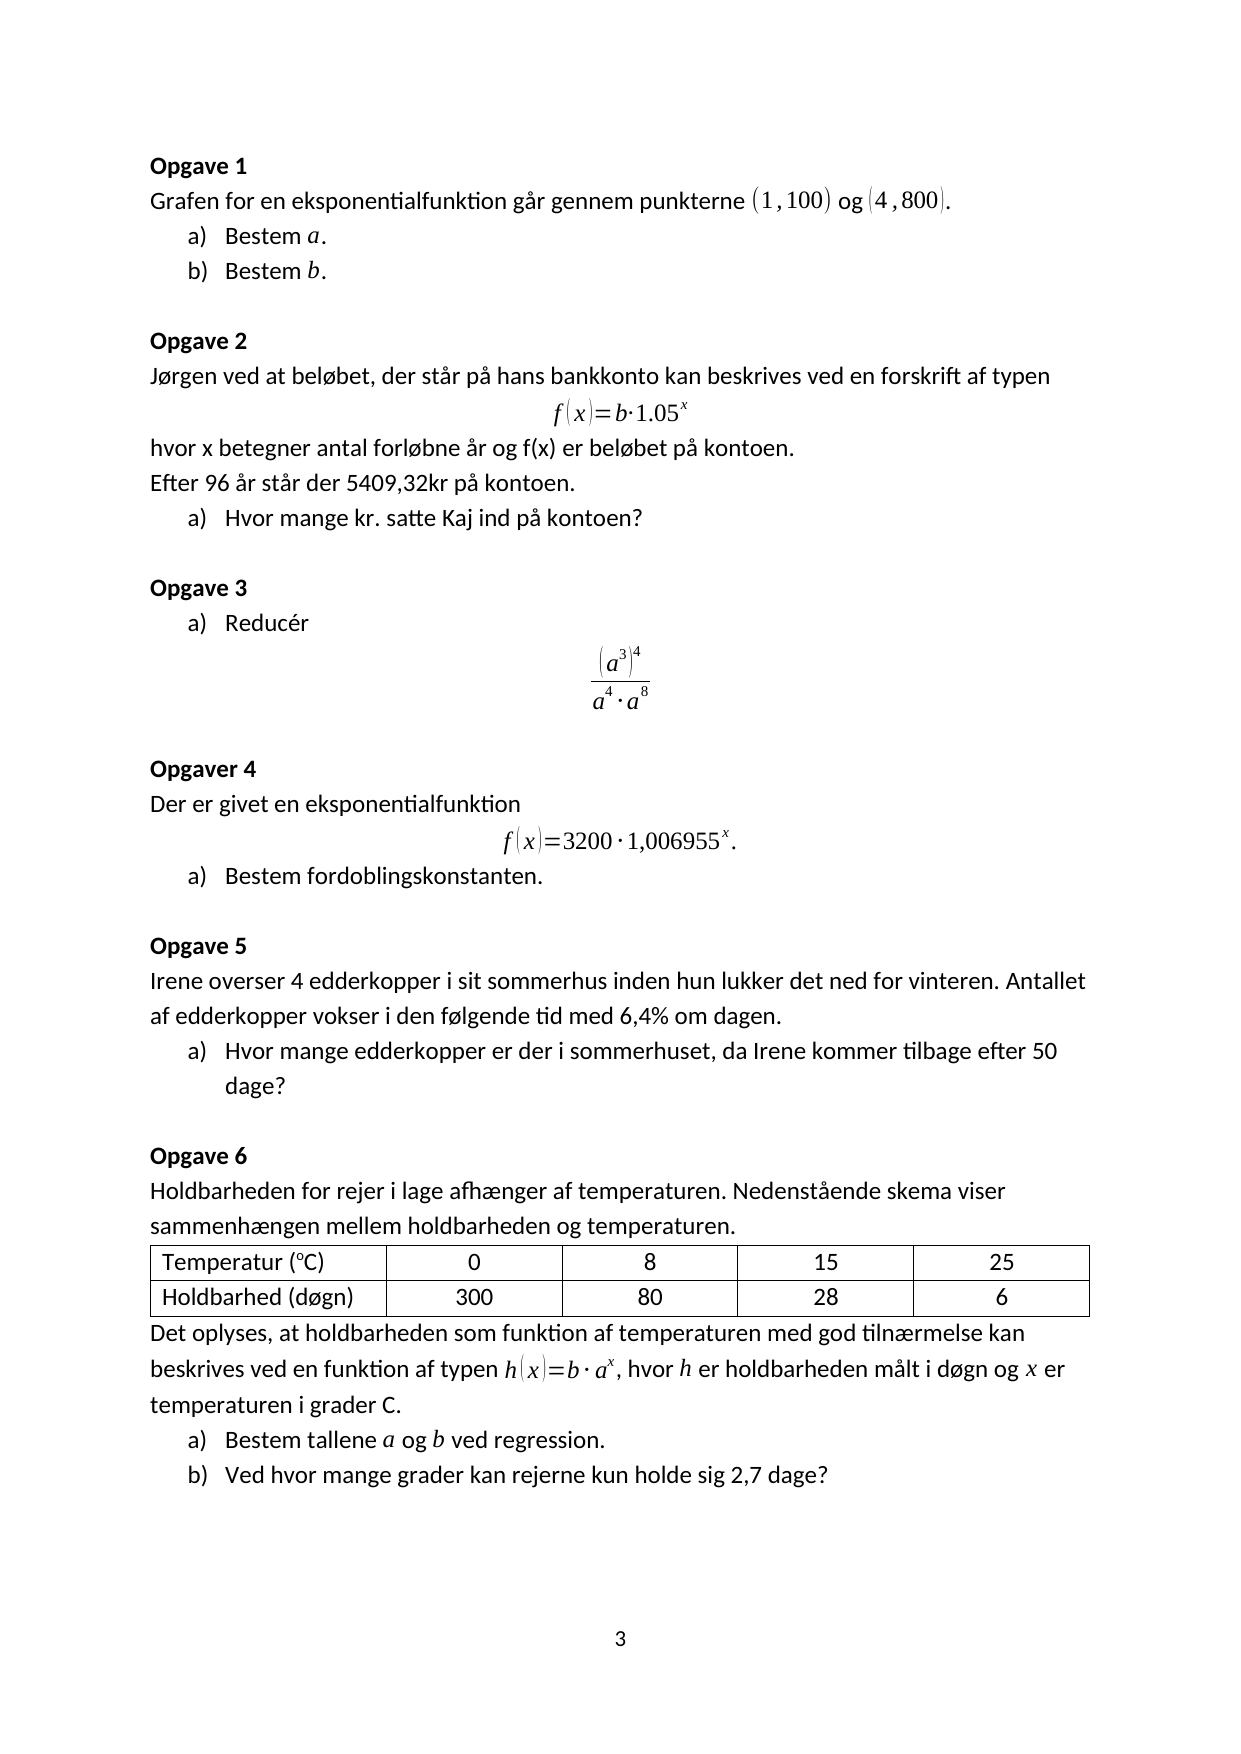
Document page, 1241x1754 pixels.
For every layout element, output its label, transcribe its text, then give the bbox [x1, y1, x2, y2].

table_cell 300 [387, 1281, 562, 1316]
table_header 0 [387, 1246, 562, 1280]
text Holdbarheden for rejer i lage afhænger af temperaturen. Nedenstående skema viser sammenhængen mellem holdbarheden og temperaturen. [150, 1175, 1090, 1241]
list Ved hvor mange grader kan rejerne kun holde sig 2,7 dage? [187, 1459, 1090, 1489]
list Bestem . [187, 220, 1090, 251]
table_cell 6 [914, 1281, 1089, 1316]
text Opgave 5 [150, 930, 1090, 961]
text Det oplyses, at holdbarheden som funktion af temperaturen med god tilnærmelse kan beskrives ved en funktion af typen , hvor er holdbarheden målt i døgn og er temperaturen i grader C. [150, 1317, 1090, 1419]
list Hvor mange edderkopper er der i sommerhuset, da Irene kommer tilbage efter 50 dage? [187, 1035, 1090, 1101]
table_header 25 [914, 1246, 1089, 1280]
text Irene overser 4 edderkopper i sit sommerhus inden hun lukker det ned for vinteren. Antallet af edderkopper vokser i den følgende tid med 6,4% om dagen. [150, 965, 1090, 1031]
list Bestem fordoblingskonstanten. [187, 860, 1090, 891]
table_cell 28 [738, 1281, 913, 1316]
text Grafen for en eksponentialfunktion går gennem punkterne og . [150, 185, 1090, 216]
text Opgave 2 [150, 325, 1090, 356]
list Hvor mange kr. satte Kaj ind på kontoen? [187, 502, 1090, 532]
text Opgave 6 [150, 1140, 1090, 1171]
text Jørgen ved at beløbet, der står på hans bankkonto kan beskrives ved en forskrift af typen [150, 360, 1090, 391]
table_cell 80 [563, 1281, 737, 1316]
text Opgaver 4 [150, 753, 1090, 784]
table_cell Holdbarhed (døgn) [151, 1281, 386, 1316]
table_header 8 [563, 1246, 737, 1280]
list Reducér [187, 607, 1090, 637]
text Opgave 3 [150, 572, 1090, 602]
list Bestem . [187, 255, 1090, 286]
text Der er givet en eksponentialfunktion [150, 788, 1090, 819]
table_header 15 [738, 1246, 913, 1280]
text Efter 96 år står der 5409,32kr på kontoen. [150, 467, 1090, 497]
list Bestem tallene og ved regression. [187, 1424, 1090, 1454]
table_header Temperatur (oC) [151, 1246, 386, 1280]
text Opgave 1 [150, 150, 1090, 181]
text hvor x betegner antal forløbne år og f(x) er beløbet på kontoen. [150, 432, 1090, 462]
